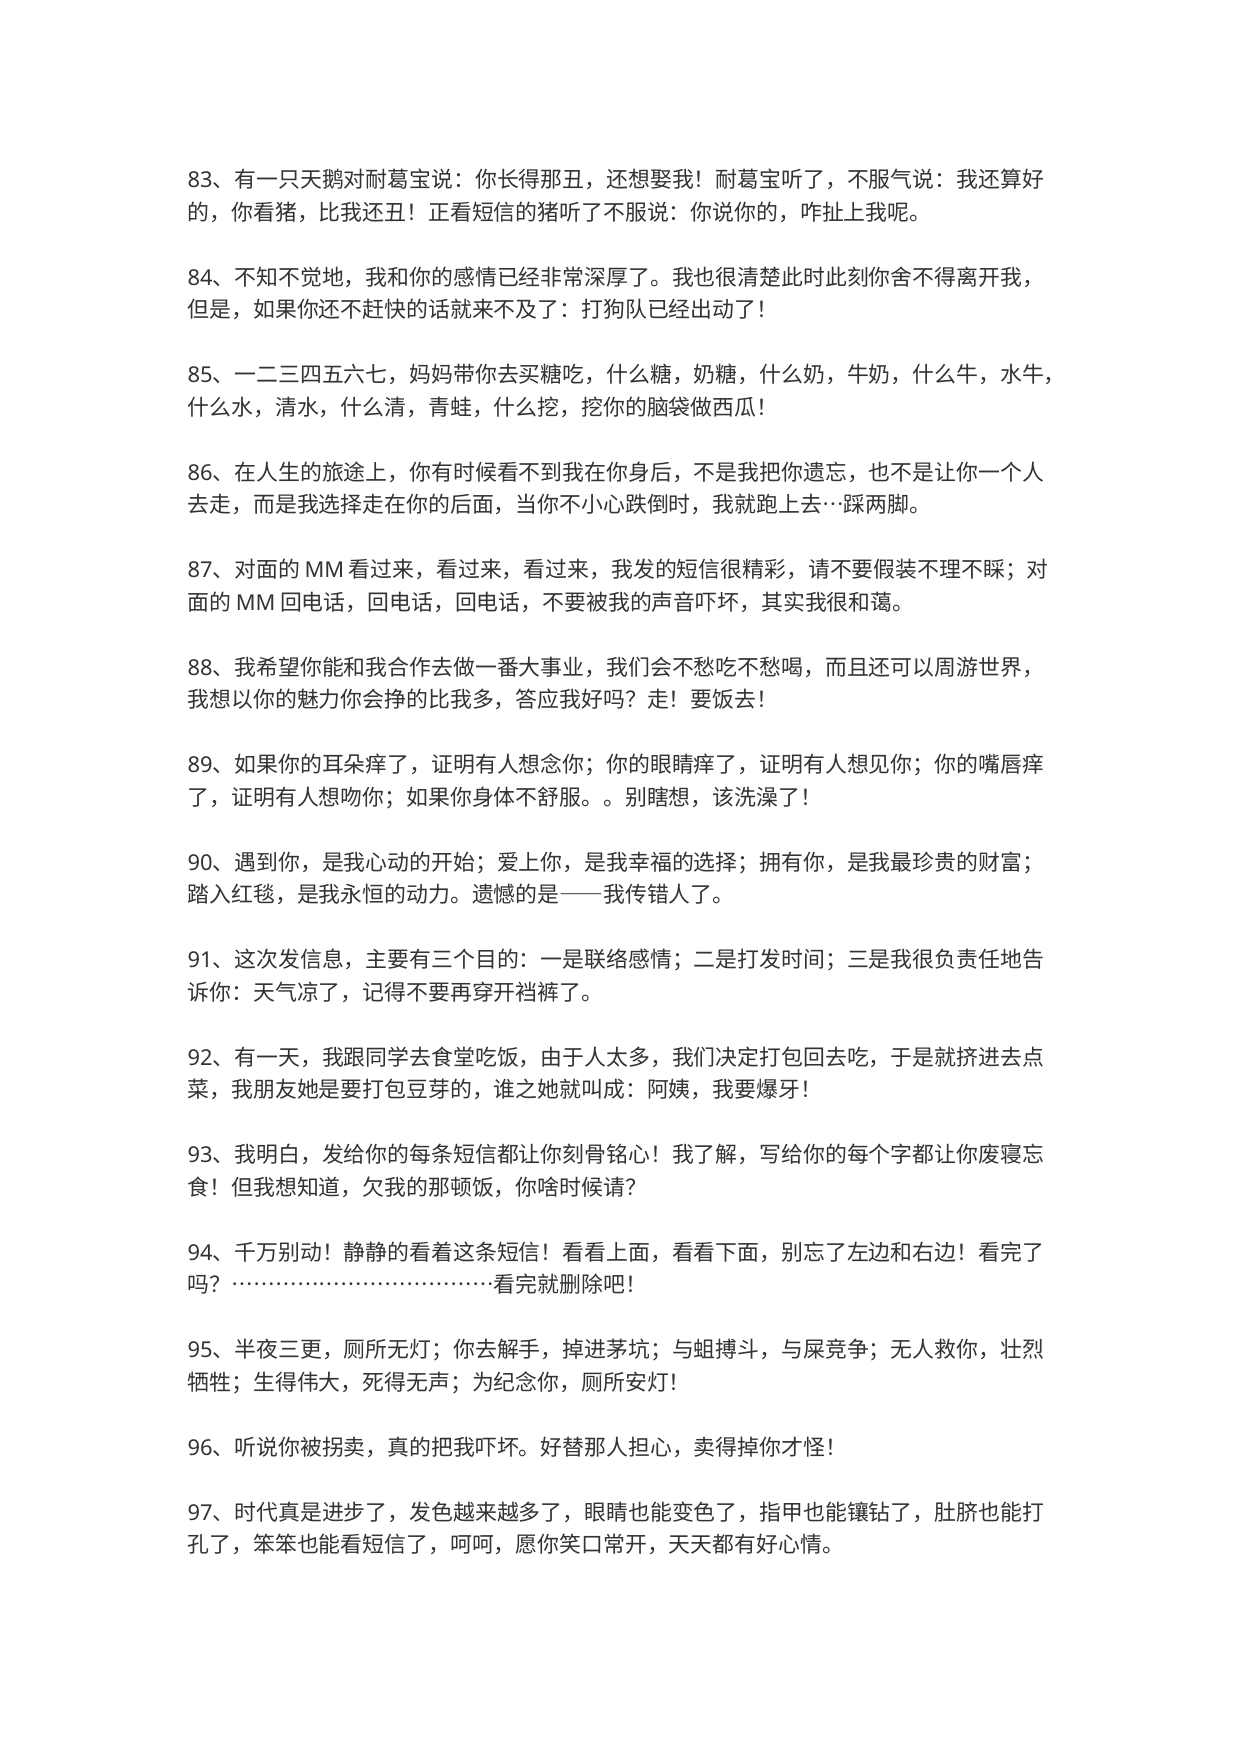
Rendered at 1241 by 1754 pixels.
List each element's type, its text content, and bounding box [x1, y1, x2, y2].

text 90、遇到你，是我心动的开始；爱上你，是我幸福的选择；拥有你，是我最珍贵的财富；踏入红毯，是我永恒的动力。遗憾的是――我传错人了。 [187, 844, 1053, 909]
text 83、有一只天鹅对耐葛宝说：你长得那丑，还想娶我！耐葛宝听了，不服气说：我还算好的，你看猪，比我还丑！正看短信的猪听了不服说：你说你的，咋扯上我呢。 [187, 162, 1053, 227]
text 84、不知不觉地，我和你的感情已经非常深厚了。我也很清楚此时此刻你舍不得离开我，但是，如果你还不赶快的话就来不及了：打狗队已经出动了！ [187, 259, 1053, 324]
text 85、一二三四五六七，妈妈带你去买糖吃，什么糖，奶糖，什么奶，牛奶，什么牛，水牛，什么水，清水，什么清，青蛙，什么挖，挖你的脑袋做西瓜！ [187, 357, 1053, 422]
text 88、我希望你能和我合作去做一番大事业，我们会不愁吃不愁喝，而且还可以周游世界，我想以你的魅力你会挣的比我多，答应我好吗？走！要饭去！ [187, 649, 1053, 714]
text 87、对面的MM看过来，看过来，看过来，我发的短信很精彩，请不要假装不理不睬；对面的MM回电话，回电话，回电话，不要被我的声音吓坏，其实我很和蔼。 [187, 552, 1053, 617]
text 94、千万别动！静静的看着这条短信！看看上面，看看下面，别忘了左边和右边！看完了吗？………………………………看完就删除吧！ [187, 1234, 1053, 1299]
text 97、时代真是进步了，发色越来越多了，眼睛也能变色了，指甲也能镶钻了，肚脐也能打孔了，笨笨也能看短信了，呵呵，愿你笑口常开，天天都有好心情。 [187, 1494, 1053, 1559]
text 93、我明白，发给你的每条短信都让你刻骨铭心！我了解，写给你的每个字都让你废寝忘食！但我想知道，欠我的那顿饭，你啥时候请？ [187, 1137, 1053, 1202]
text 86、在人生的旅途上，你有时候看不到我在你身后，不是我把你遗忘，也不是让你一个人去走，而是我选择走在你的后面，当你不小心跌倒时，我就跑上去…踩两脚。 [187, 454, 1053, 519]
text 95、半夜三更，厕所无灯；你去解手，掉进茅坑；与蛆搏斗，与屎竞争；无人救你，壮烈牺牲；生得伟大，死得无声；为纪念你，厕所安灯！ [187, 1332, 1053, 1397]
text 91、这次发信息，主要有三个目的：一是联络感情；二是打发时间；三是我很负责任地告诉你：天气凉了，记得不要再穿开裆裤了。 [187, 942, 1053, 1007]
text 96、听说你被拐卖，真的把我吓坏。好替那人担心，卖得掉你才怪！ [187, 1429, 1053, 1462]
text 92、有一天，我跟同学去食堂吃饭，由于人太多，我们决定打包回去吃，于是就挤进去点菜，我朋友她是要打包豆芽的，谁之她就叫成：阿姨，我要爆牙！ [187, 1039, 1053, 1104]
text 89、如果你的耳朵痒了，证明有人想念你；你的眼睛痒了，证明有人想见你；你的嘴唇痒了，证明有人想吻你；如果你身体不舒服。。别瞎想，该洗澡了！ [187, 747, 1053, 812]
